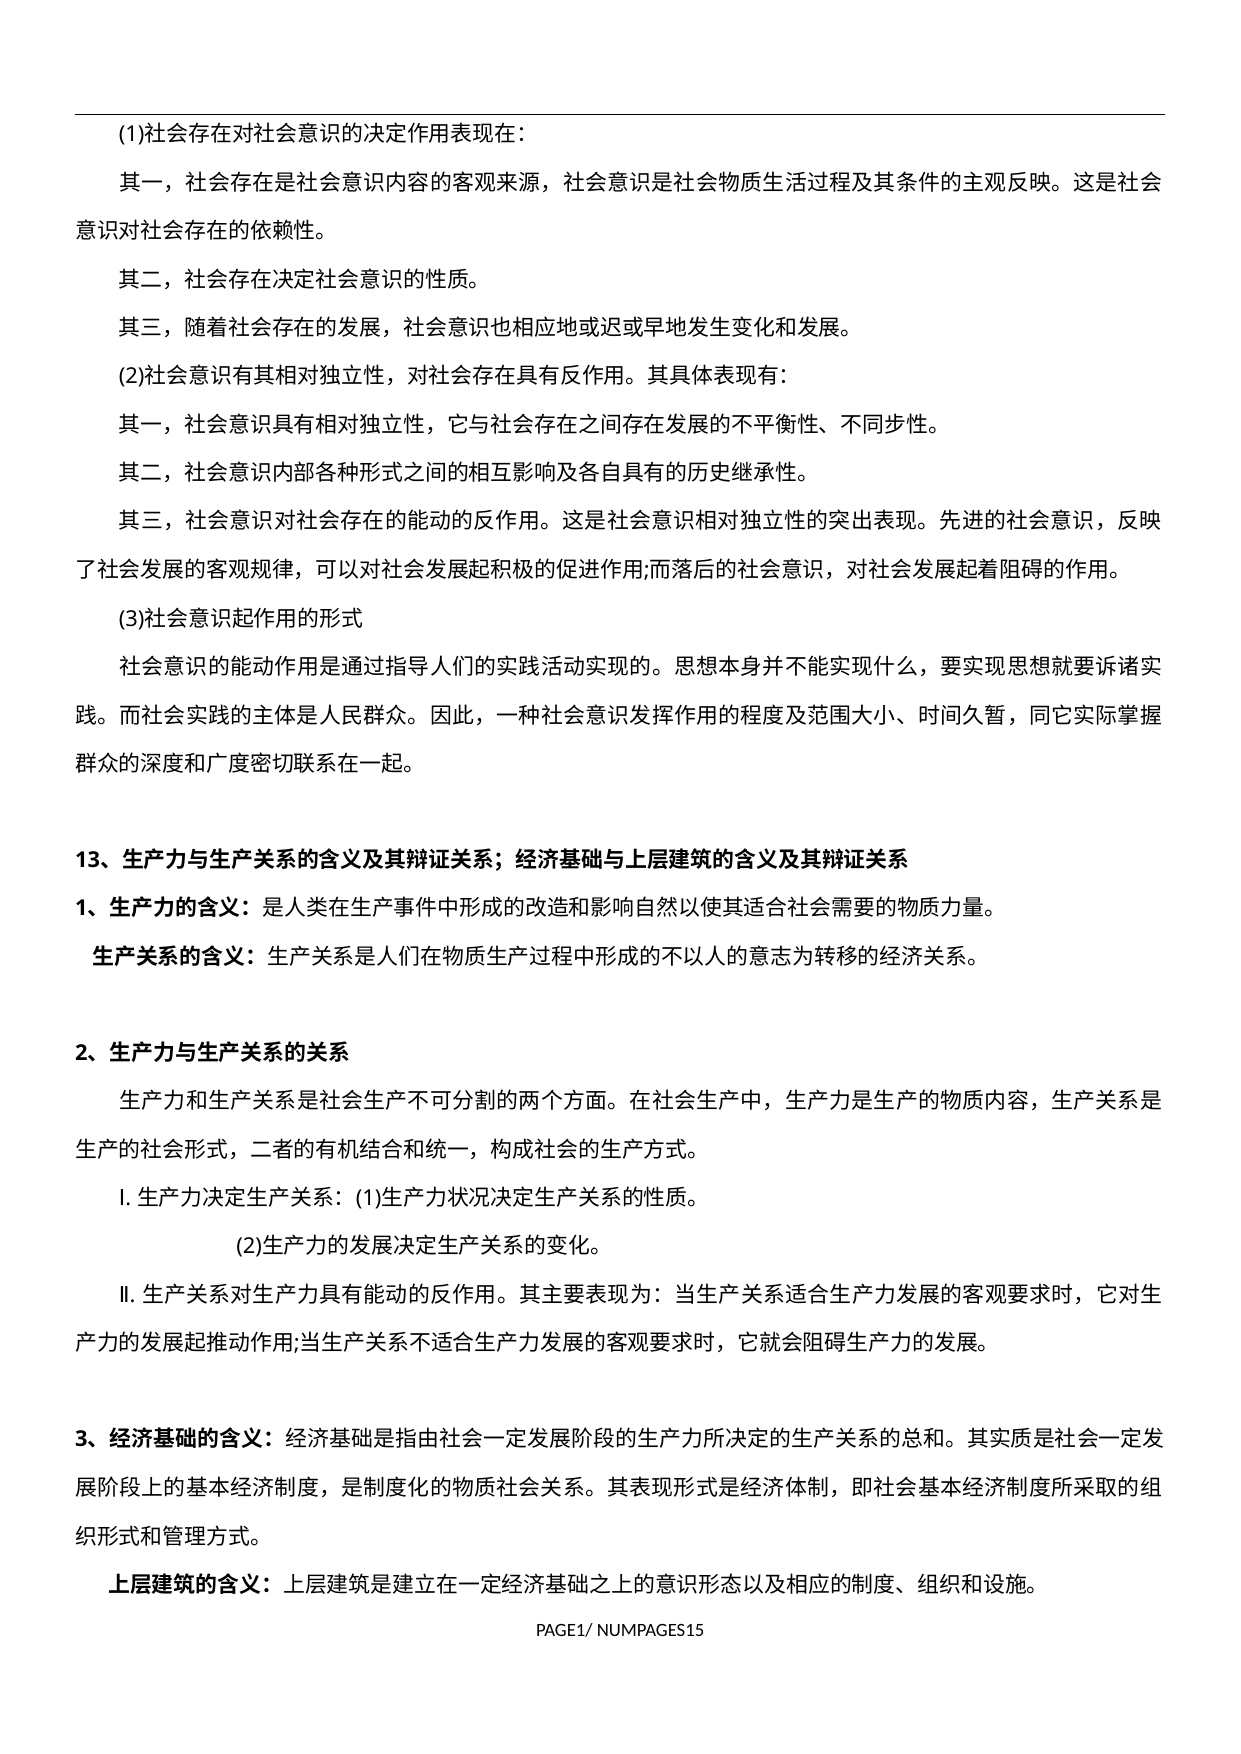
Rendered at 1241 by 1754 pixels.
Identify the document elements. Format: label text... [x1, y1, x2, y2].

text 其三，随着社会存在的发展，社会意识也相应地或迟或早地发生变化和发展。 [75, 310, 1165, 342]
text 3、经济基础的含义：经济基础是指由社会一定发展阶段的生产力所决定的生产关系的总和。其实质是社会一定发展阶段上的基本经济制度，是制度化的物质社会关系。其表现形式是经济体制，即社会基本经济制度所采取的组织形式和管理方式。 [75, 1421, 1165, 1551]
text 其二，社会存在决定社会意识的性质。 [75, 261, 1165, 294]
text 上层建筑的含义：上层建筑是建立在一定经济基础之上的意识形态以及相应的制度、组织和设施。 [75, 1567, 1165, 1599]
text (2)社会意识有其相对独立性，对社会存在具有反作用。其具体表现有： [75, 358, 1165, 391]
text 生产关系的含义：生产关系是人们在物质生产过程中形成的不以人的意志为转移的经济关系。 [75, 938, 1165, 971]
text Ⅱ. 生产关系对生产力具有能动的反作用。其主要表现为：当生产关系适合生产力发展的客观要求时，它对生产力的发展起推动作用;当生产关系不适合生产力发展的客观要求时，它就会阻碍生产力的发展。 [75, 1276, 1165, 1357]
text 社会意识的能动作用是通过指导人们的实践活动实现的。思想本身并不能实现什么，要实现思想就要诉诸实践。而社会实践的主体是人民群众。因此，一种社会意识发挥作用的程度及范围大小、时间久暂，同它实际掌握群众的深度和广度密切联系在一起。 [75, 648, 1165, 778]
text (2)生产力的发展决定生产关系的变化。 [75, 1228, 1165, 1260]
text (1)社会存在对社会意识的决定作用表现在： [75, 116, 1165, 148]
text 其一，社会意识具有相对独立性，它与社会存在之间存在发展的不平衡性、不同步性。 [75, 406, 1165, 439]
text Ⅰ. 生产力决定生产关系：(1)生产力状况决定生产关系的性质。 [75, 1179, 1165, 1212]
text 13、生产力与生产关系的含义及其辩证关系；经济基础与上层建筑的含义及其辩证关系 [75, 842, 1165, 874]
text 其一，社会存在是社会意识内容的客观来源，社会意识是社会物质生活过程及其条件的主观反映。这是社会意识对社会存在的依赖性。 [75, 164, 1165, 246]
text 2、生产力与生产关系的关系 [75, 1034, 1165, 1067]
text 1、生产力的含义：是人类在生产事件中形成的改造和影响自然以使其适合社会需要的物质力量。 [75, 890, 1165, 923]
text 生产力和生产关系是社会生产不可分割的两个方面。在社会生产中，生产力是生产的物质内容，生产关系是生产的社会形式，二者的有机结合和统一，构成社会的生产方式。 [75, 1082, 1165, 1164]
text 其二，社会意识内部各种形式之间的相互影响及各自具有的历史继承性。 [75, 455, 1165, 487]
text 其三，社会意识对社会存在的能动的反作用。这是社会意识相对独立性的突出表现。先进的社会意识，反映了社会发展的客观规律，可以对社会发展起积极的促进作用;而落后的社会意识，对社会发展起着阻碍的作用。 [75, 503, 1165, 584]
text (3)社会意识起作用的形式 [75, 600, 1165, 633]
